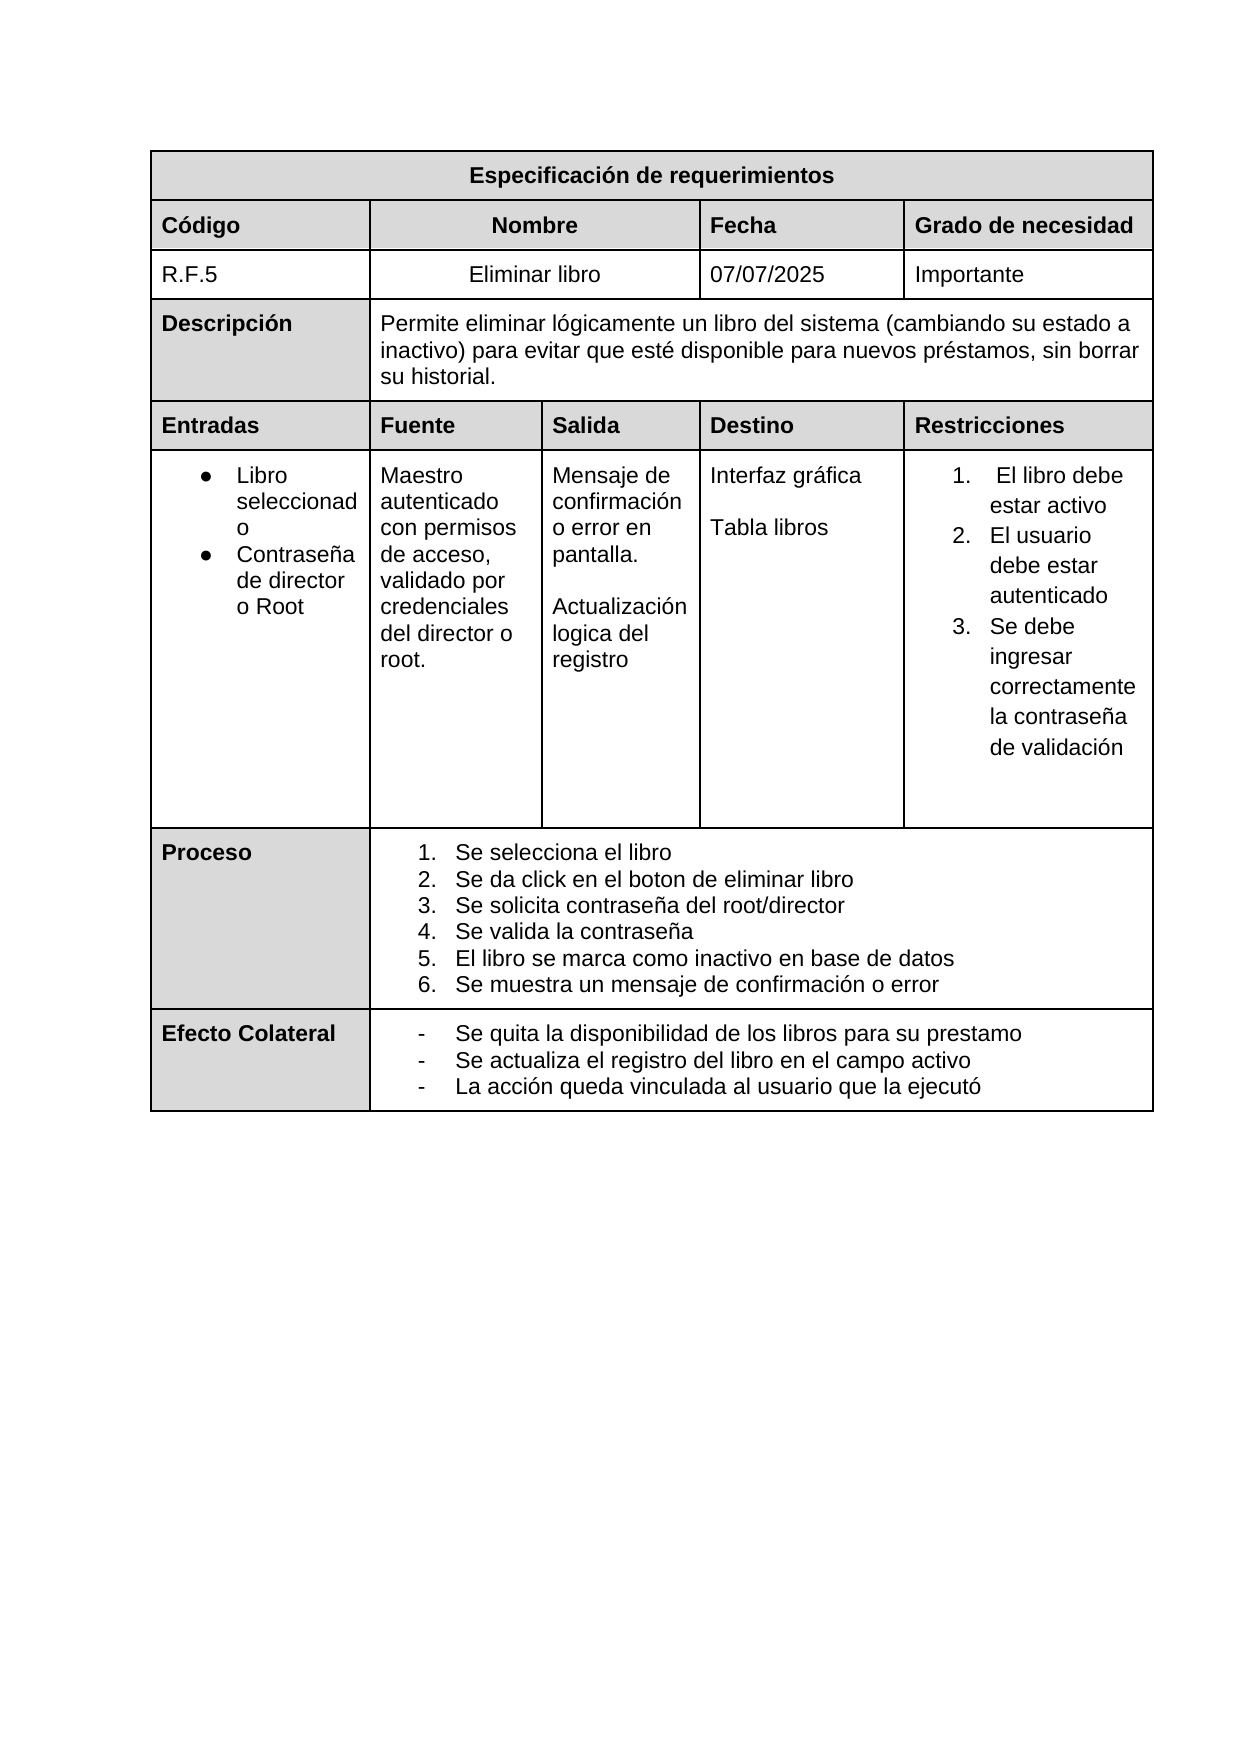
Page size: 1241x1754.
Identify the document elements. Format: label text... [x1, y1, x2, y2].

table_cell Permite eliminar lógicamente un libro del sistema (cambiando su estado a inactivo) para evitar que esté disponible para nuevos préstamos, sin borrar su historial. [371, 300, 1152, 400]
table_cell Importante [905, 251, 1152, 298]
table_cell Fecha [701, 201, 903, 248]
table_cell Destino [701, 402, 903, 449]
table_cell Se selecciona el libro Se da click en el boton de eliminar libro Se solicita contraseña del root/director Se valida la contraseña El libro se marca como inactivo en base de datos Se muestra un mensaje de confirmación o error [371, 829, 1152, 1008]
table_cell Eliminar libro [371, 251, 699, 298]
table_cell Maestro autenticado con permisos de acceso, validado por credenciales del director o root. [371, 451, 541, 827]
table_cell El libro debe estar activo El usuario debe estar autenticado Se debe ingresar correctamente la contraseña de validación [905, 451, 1152, 827]
table_cell Interfaz gráfica Tabla libros [701, 451, 903, 827]
table_cell Mensaje de confirmación o error en pantalla. Actualización logica del registro [543, 451, 699, 827]
table_cell Restricciones [905, 402, 1152, 449]
table_cell Código [152, 201, 369, 248]
table_cell 07/07/2025 [701, 251, 903, 298]
table_header Especificación de requerimientos [152, 152, 1152, 199]
table_cell Grado de necesidad [905, 201, 1152, 248]
table_cell Libro seleccionado Contraseña de director o Root [152, 451, 369, 827]
table_cell Proceso [152, 829, 369, 1008]
table_cell Descripción [152, 300, 369, 400]
table_cell Entradas [152, 402, 369, 449]
table_cell Fuente [371, 402, 541, 449]
table_cell Nombre [371, 201, 699, 248]
table_cell Se quita la disponibilidad de los libros para su prestamo Se actualiza el registro del libro en el campo activo La acción queda vinculada al usuario que la ejecutó [371, 1010, 1152, 1110]
table_cell Salida [543, 402, 699, 449]
table_cell Efecto Colateral [152, 1010, 369, 1110]
table_cell R.F.5 [152, 251, 369, 298]
